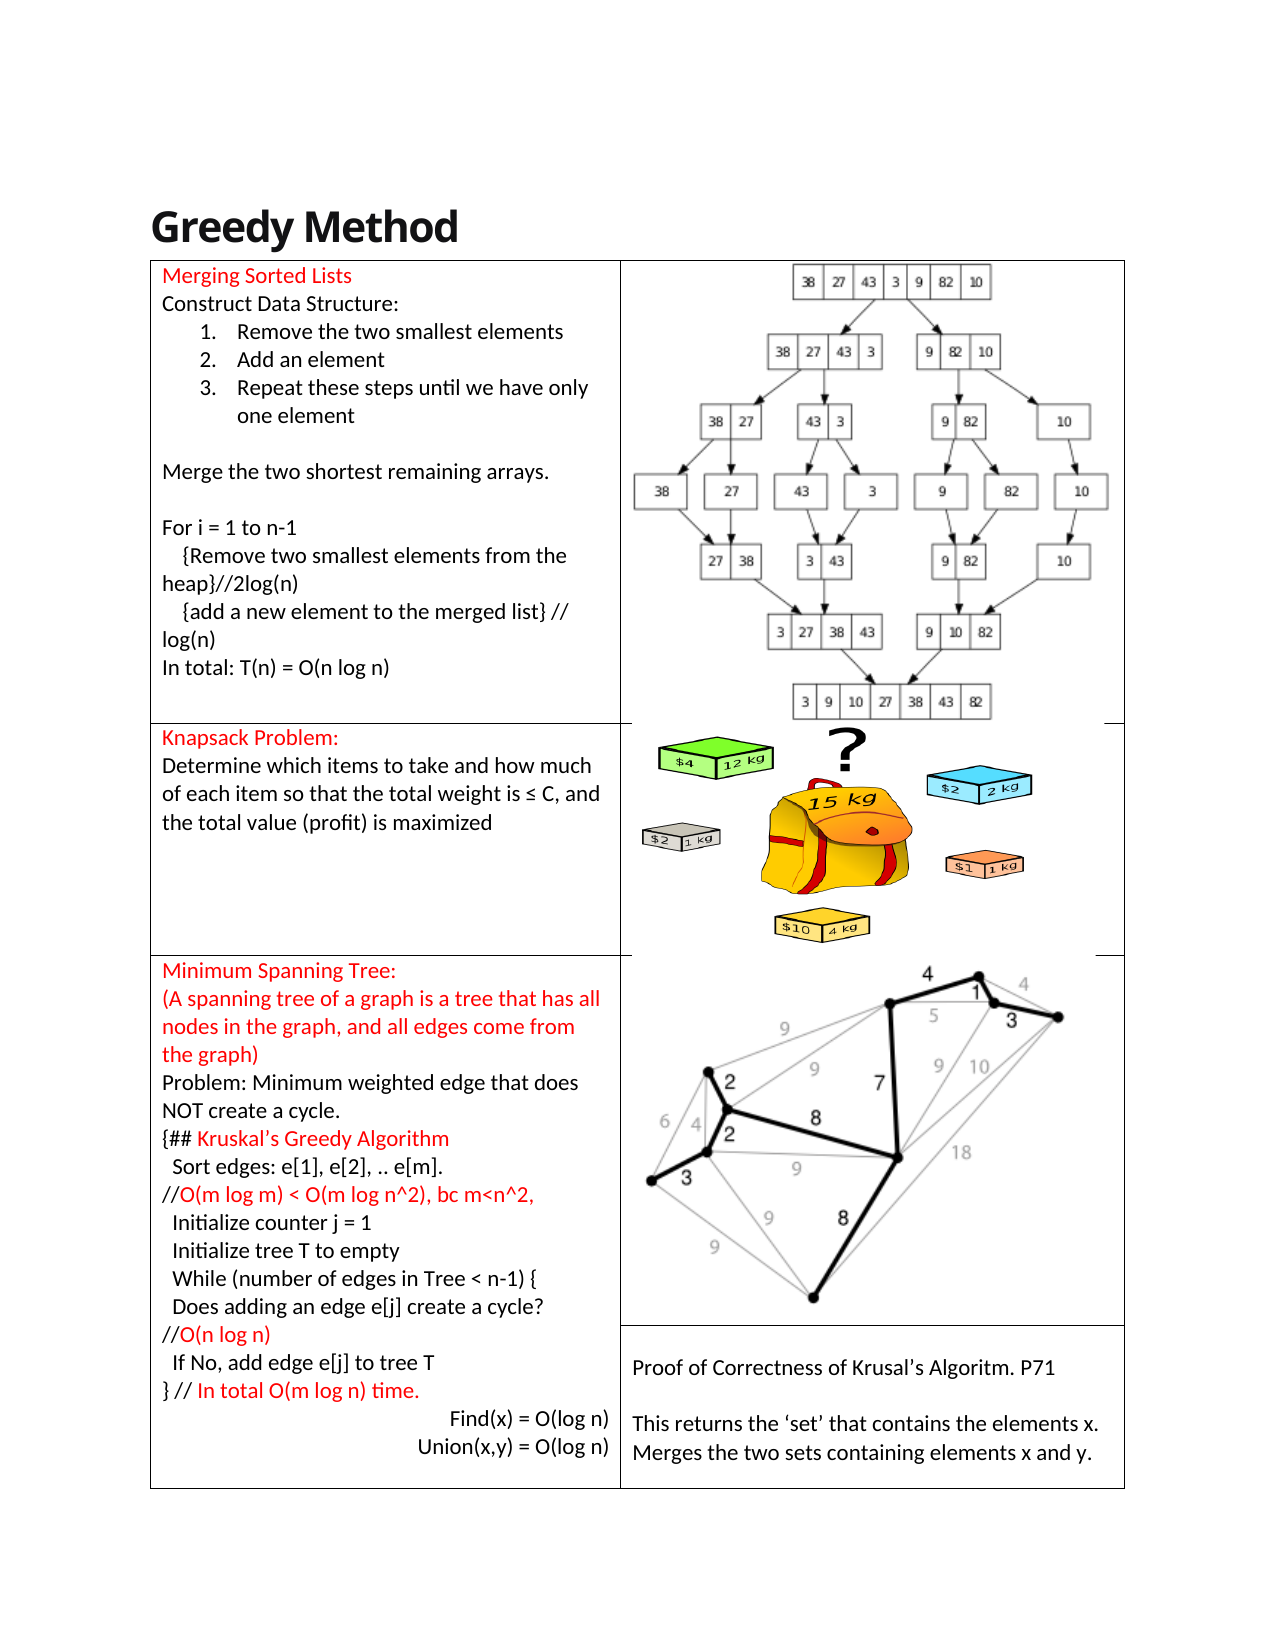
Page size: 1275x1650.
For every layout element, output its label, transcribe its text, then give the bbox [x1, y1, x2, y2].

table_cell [621, 1326, 1124, 1488]
table_cell [1096, 956, 1124, 1324]
table_header [621, 261, 632, 722]
table_cell [621, 724, 632, 955]
table_header Merging Sorted Lists Construct Data Structure: Remove the two smallest elements Add an element Repeat these steps until we have only one element Merge the two shortest remaining arrays. For i = 1 to n-1 {Remove two smallest elements from the heap}//2log(n) {add a new element to the merged list} // log(n) In total: T(n) = O(n log n) [151, 261, 620, 722]
table_cell [1105, 724, 1124, 955]
table_cell Minimum Spanning Tree: (A spanning tree of a graph is a tree that has all nodes in the graph, and all edges come from the graph) Problem: Minimum weighted edge that does NOT create a cycle. {## Kruskal’s Greedy Algorithm Sort edges: e[1], e[2], .. e[m]. //O(m log m) < O(m log n^2), bc m<n^2, Initialize counter j = 1 Initialize tree T to empty While (number of edges in Tree < n-1) { Does adding an edge e[j] create a cycle? //O(n log n) If No, add edge e[j] to tree T } // In total O(m log n) time. Find(x) = O(log n) Union(x,y) = O(log n) Prim’s algorithm Boruvka’s algorithm [151, 956, 620, 1488]
picture [632, 261, 1112, 1325]
table_cell [621, 956, 632, 1324]
table_header [1112, 261, 1124, 722]
subtitle Greedy Method [150, 197, 1120, 255]
table_cell Knapsack Problem: Determine which items to take and how much of each item so that the total weight is ≤ C, and the total value (profit) is maximized [151, 724, 620, 955]
